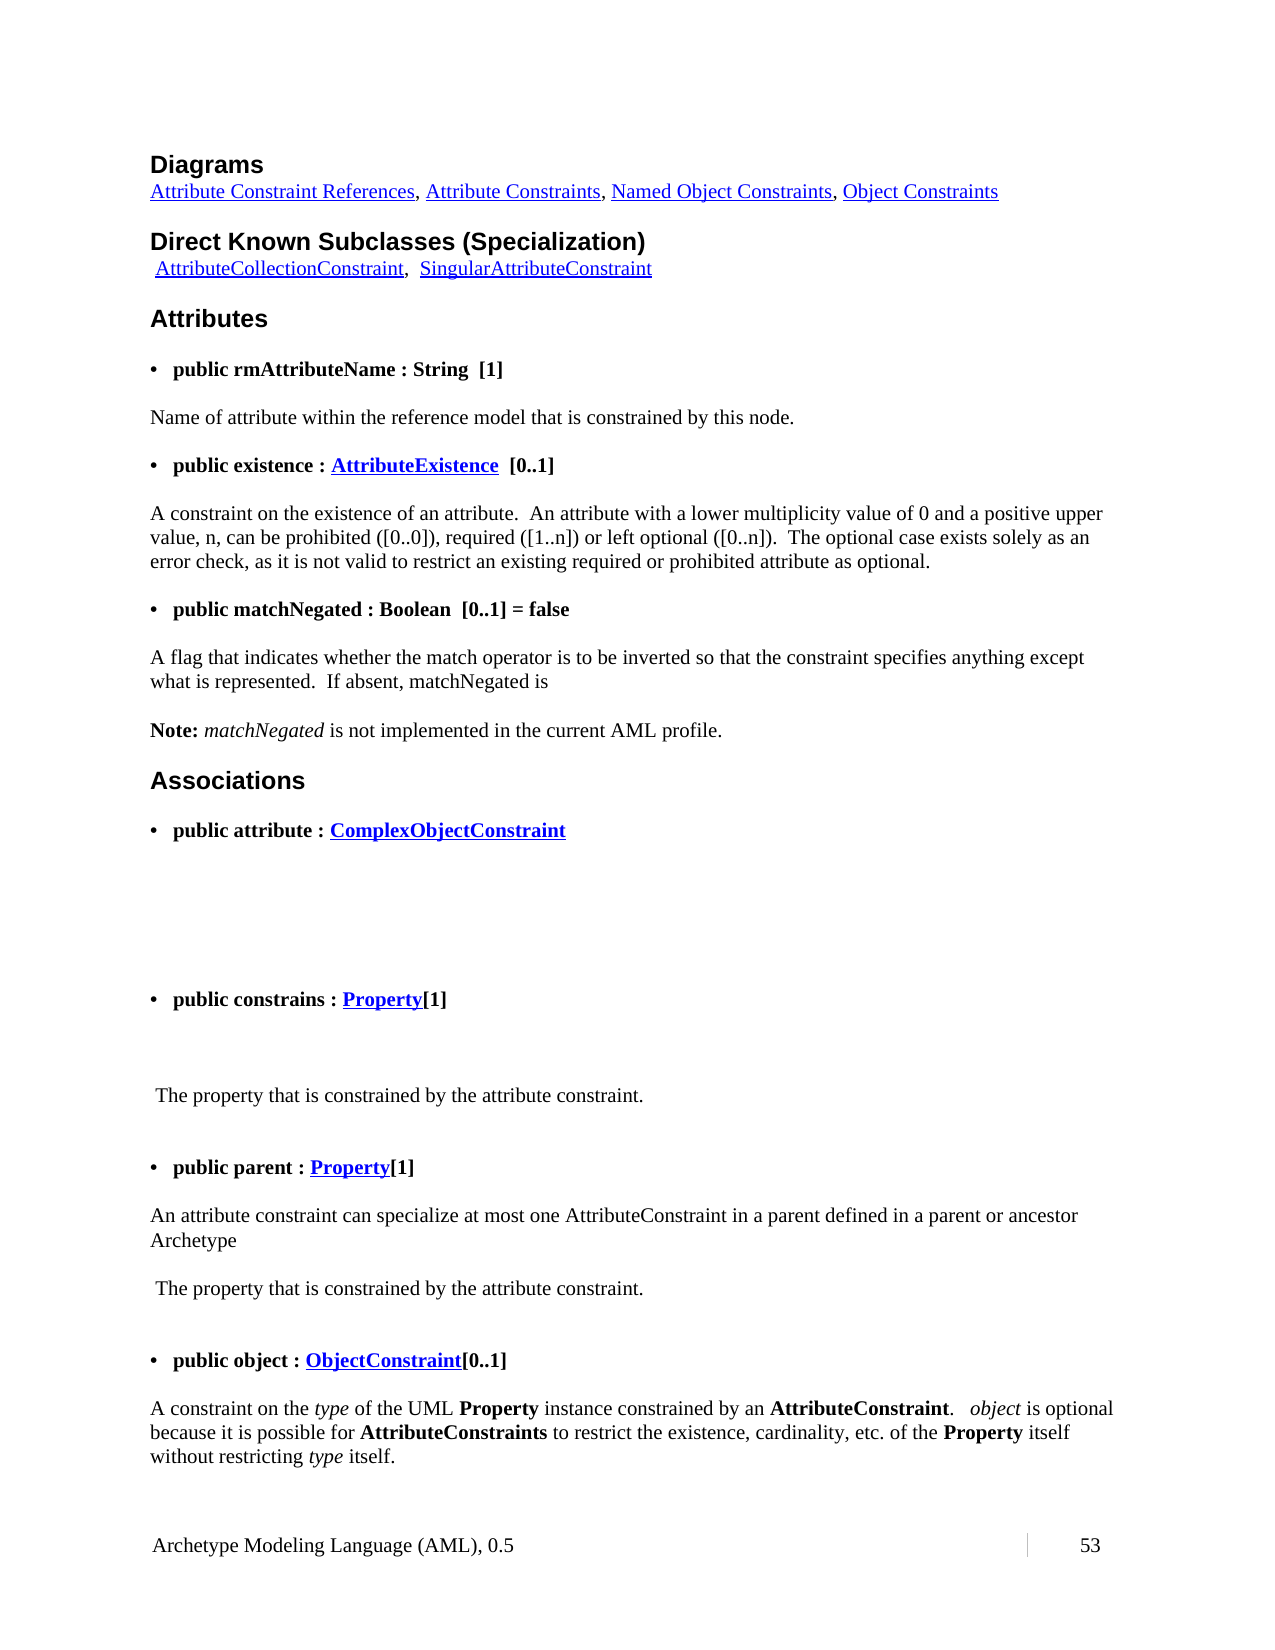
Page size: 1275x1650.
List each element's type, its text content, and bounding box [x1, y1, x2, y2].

text Diagrams [150, 150, 1125, 179]
text AttributeCollectionConstraint, SingularAttributeConstraint [150, 256, 1125, 280]
text Associations [150, 766, 1125, 794]
text • public object : ObjectConstraint[0..1] [150, 1348, 1125, 1372]
text Direct Known Subclasses (Specialization) [150, 227, 1125, 256]
text A constraint on the type of the UML Property instance constrained by an AttributeConstraint. object is optional because it is possible for AttributeConstraints to restrict the existence, cardinality, etc. of the Property itself without restricting type itself. [150, 1396, 1125, 1468]
text • public rmAttributeName : String [1] [150, 357, 1125, 381]
text • public existence : AttributeExistence [0..1] [150, 453, 1125, 477]
text • public parent : Property[1] [150, 1155, 1125, 1179]
text A constraint on the existence of an attribute. An attribute with a lower multiplicity value of 0 and a positive upper value, n, can be prohibited ([0..0]), required ([1..n]) or left optional ([0..n]). The optional case exists solely as an error check, as it is not valid to restrict an existing required or prohibited attribute as optional. [150, 501, 1125, 573]
text • public constrains : Property[1] [150, 987, 1125, 1011]
text • public attribute : ComplexObjectConstraint [150, 818, 1125, 842]
text A flag that indicates whether the match operator is to be inverted so that the constraint specifies anything except what is represented. If absent, matchNegated is [150, 645, 1125, 693]
text The property that is constrained by the attribute constraint. [150, 1083, 1125, 1107]
text Attributes [150, 304, 1125, 332]
text Note: matchNegated is not implemented in the current AML profile. [150, 717, 1125, 742]
text Attribute Constraint References, Attribute Constraints, Named Object Constraints, Object Constraints [150, 179, 1125, 203]
text • public matchNegated : Boolean [0..1] = false [150, 597, 1125, 621]
text An attribute constraint can specialize at most one AttributeConstraint in a parent defined in a parent or ancestor Archetype [150, 1203, 1125, 1252]
text The property that is constrained by the attribute constraint. [150, 1276, 1125, 1300]
text Name of attribute within the reference model that is constrained by this node. [150, 405, 1125, 429]
